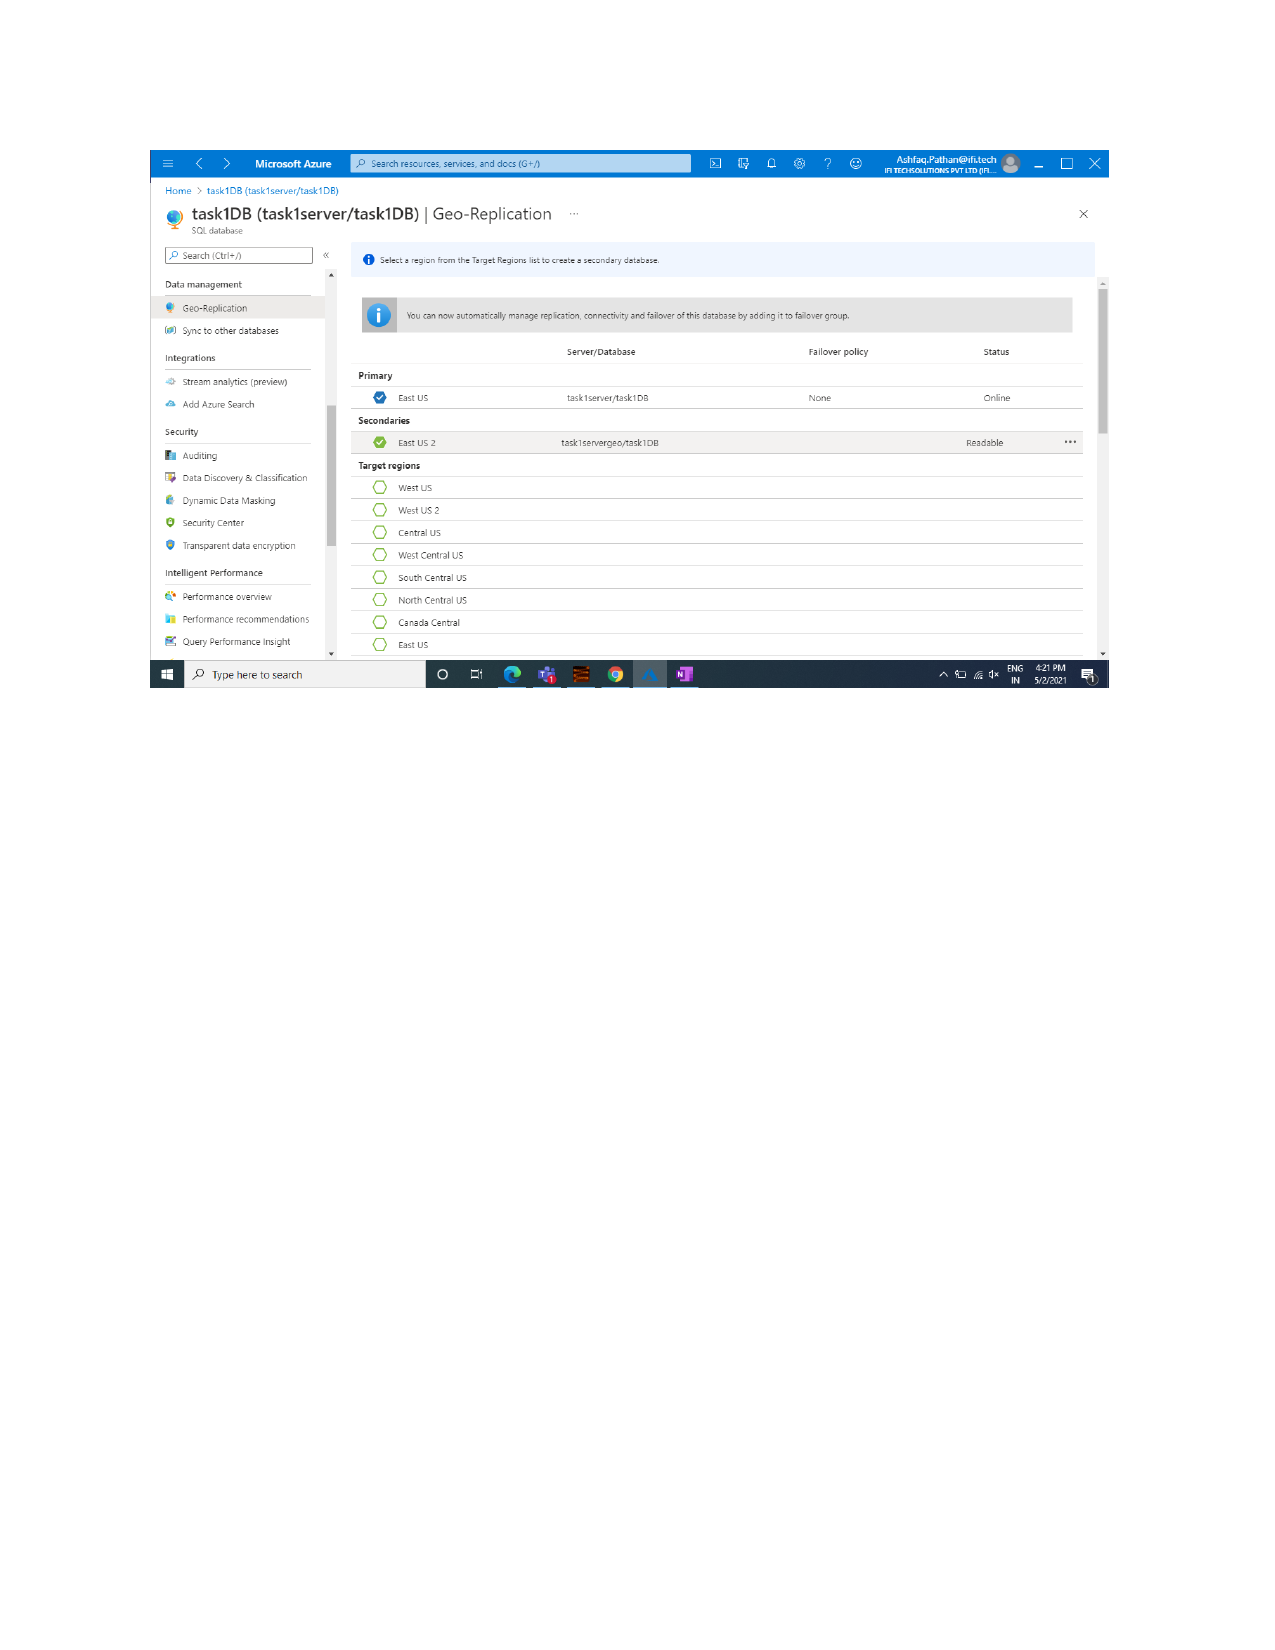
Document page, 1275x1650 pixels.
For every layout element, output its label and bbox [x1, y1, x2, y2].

picture [150, 150, 1109, 688]
